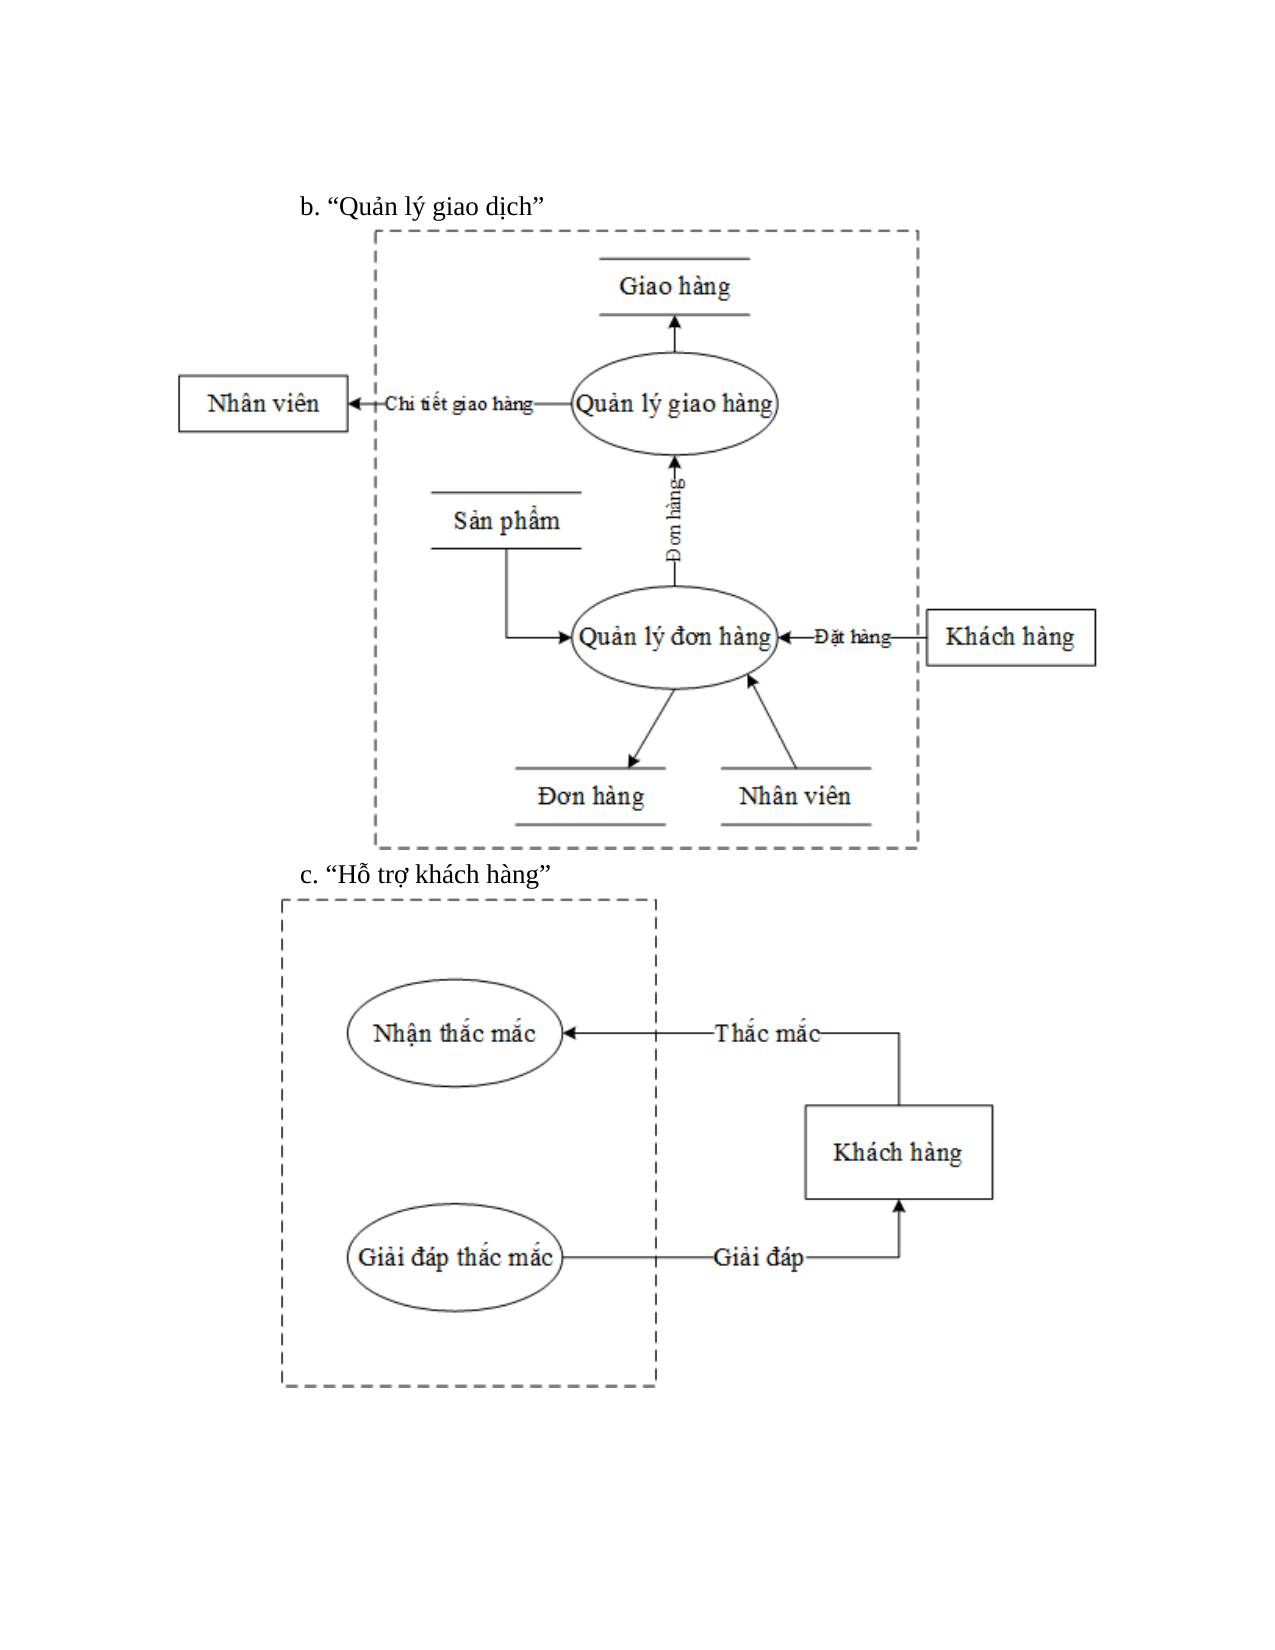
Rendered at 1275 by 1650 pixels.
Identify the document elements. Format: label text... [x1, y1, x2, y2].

picture [280, 898, 995, 1388]
picture [177, 229, 1098, 850]
text b. “Quản lý giao dịch” [150, 190, 1125, 221]
text c. “Hỗ trợ khách hàng” [150, 858, 1125, 889]
